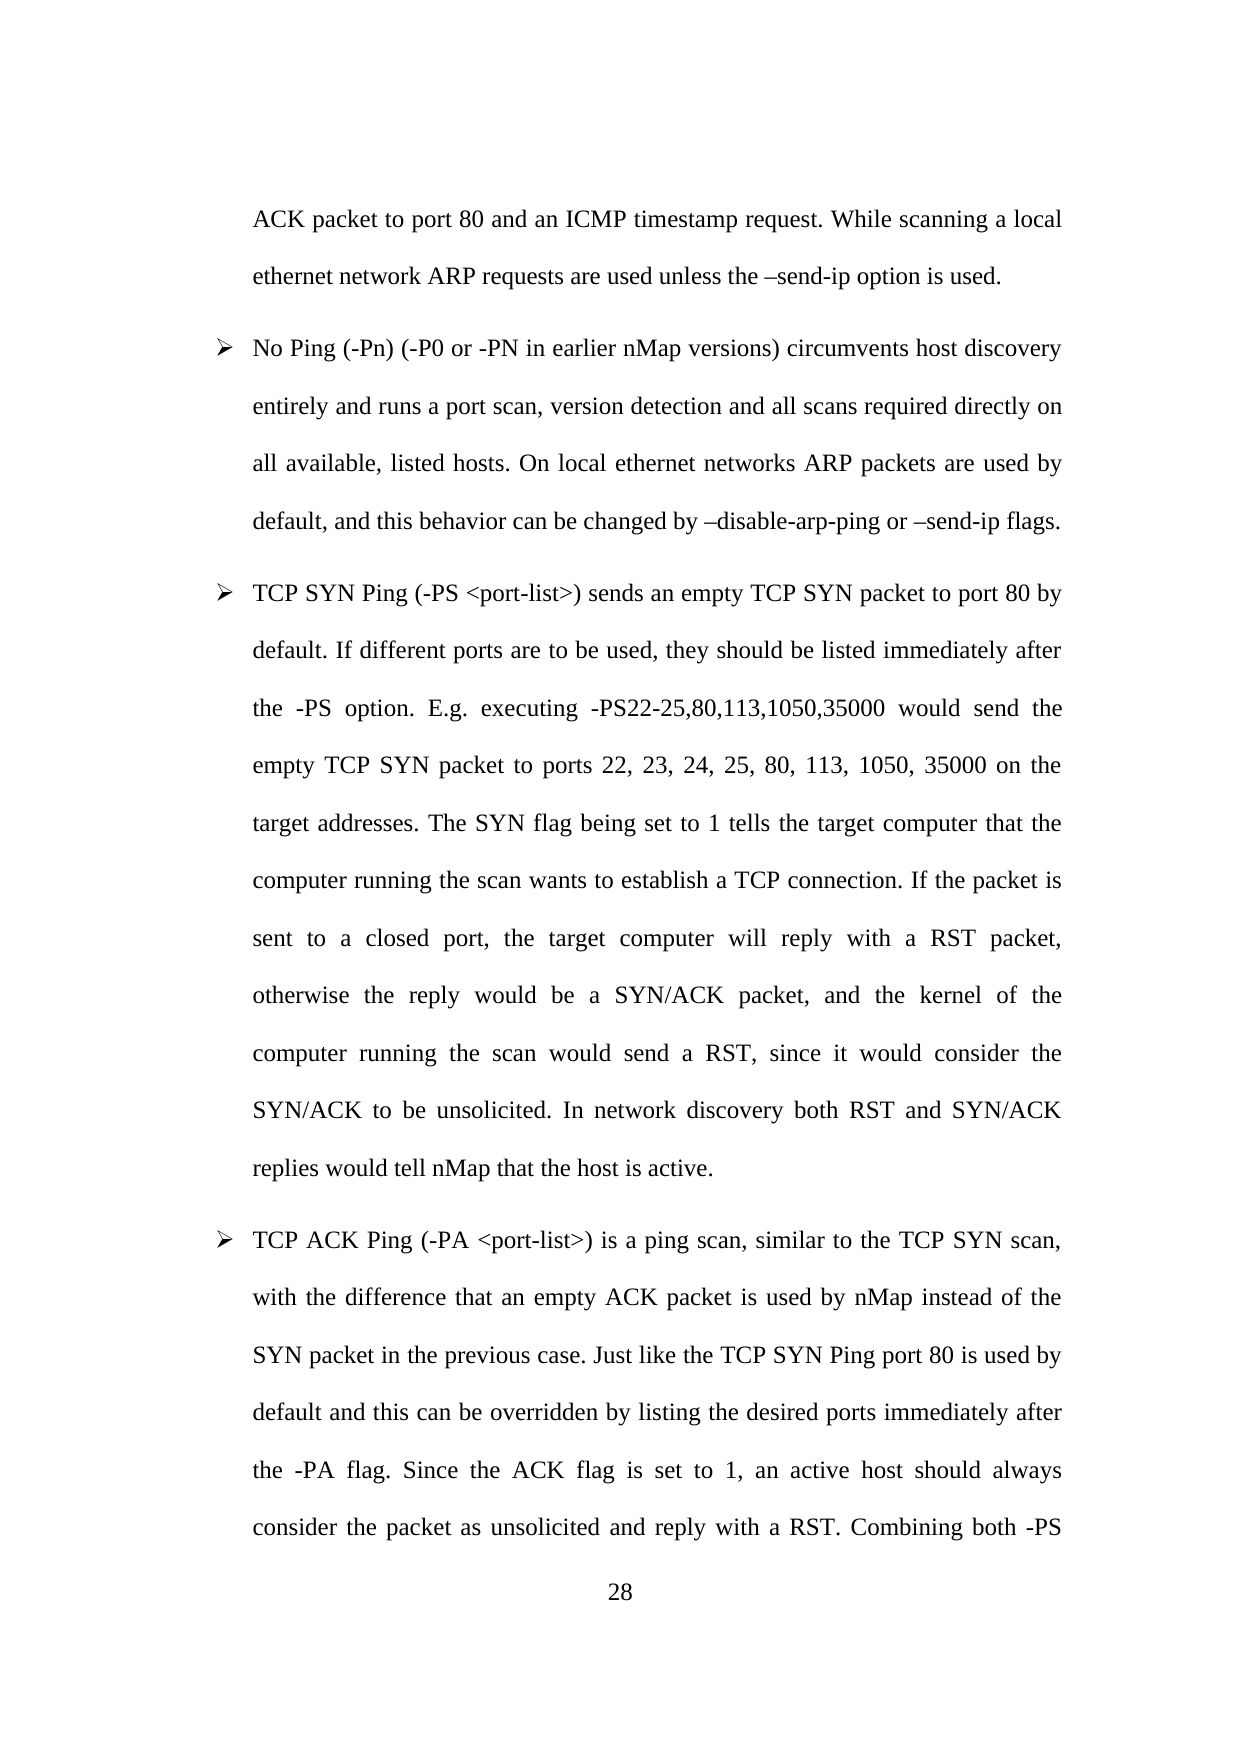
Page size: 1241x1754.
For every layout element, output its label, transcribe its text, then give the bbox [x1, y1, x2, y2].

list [215, 204, 1063, 290]
list TCP SYN Ping (-PS <port-list>) sends an empty TCP SYN packet to port 80 by default. If different ports are to be used, they should be listed immediately after the -PS option. E.g. executing -PS22-25,80,113,1050,35000 would send the empty TCP SYN packet to ports 22, 23, 24, 25, 80, 113, 1050, 35000 on the target addresses. The SYN flag being set to 1 tells the target computer that the computer running the scan wants to establish a TCP connection. If the packet is sent to a closed port, the target computer will reply with a RST packet, otherwise the reply would be a SYN/ACK packet, and the kernel of the computer running the scan would send a RST, since it would consider the SYN/ACK to be unsolicited. In network discovery both RST and SYN/ACK replies would tell nMap that the host is active. [215, 578, 1063, 1182]
list No Ping (-Pn) (-P0 or -PN in earlier nMap versions) circumvents host discovery entirely and runs a port scan, version detection and all scans required directly on all available, listed hosts. On local ethernet networks ARP packets are used by default, and this behavior can be changed by –disable-arp-ping or –send-ip flags. [215, 333, 1063, 534]
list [215, 1225, 1063, 1541]
